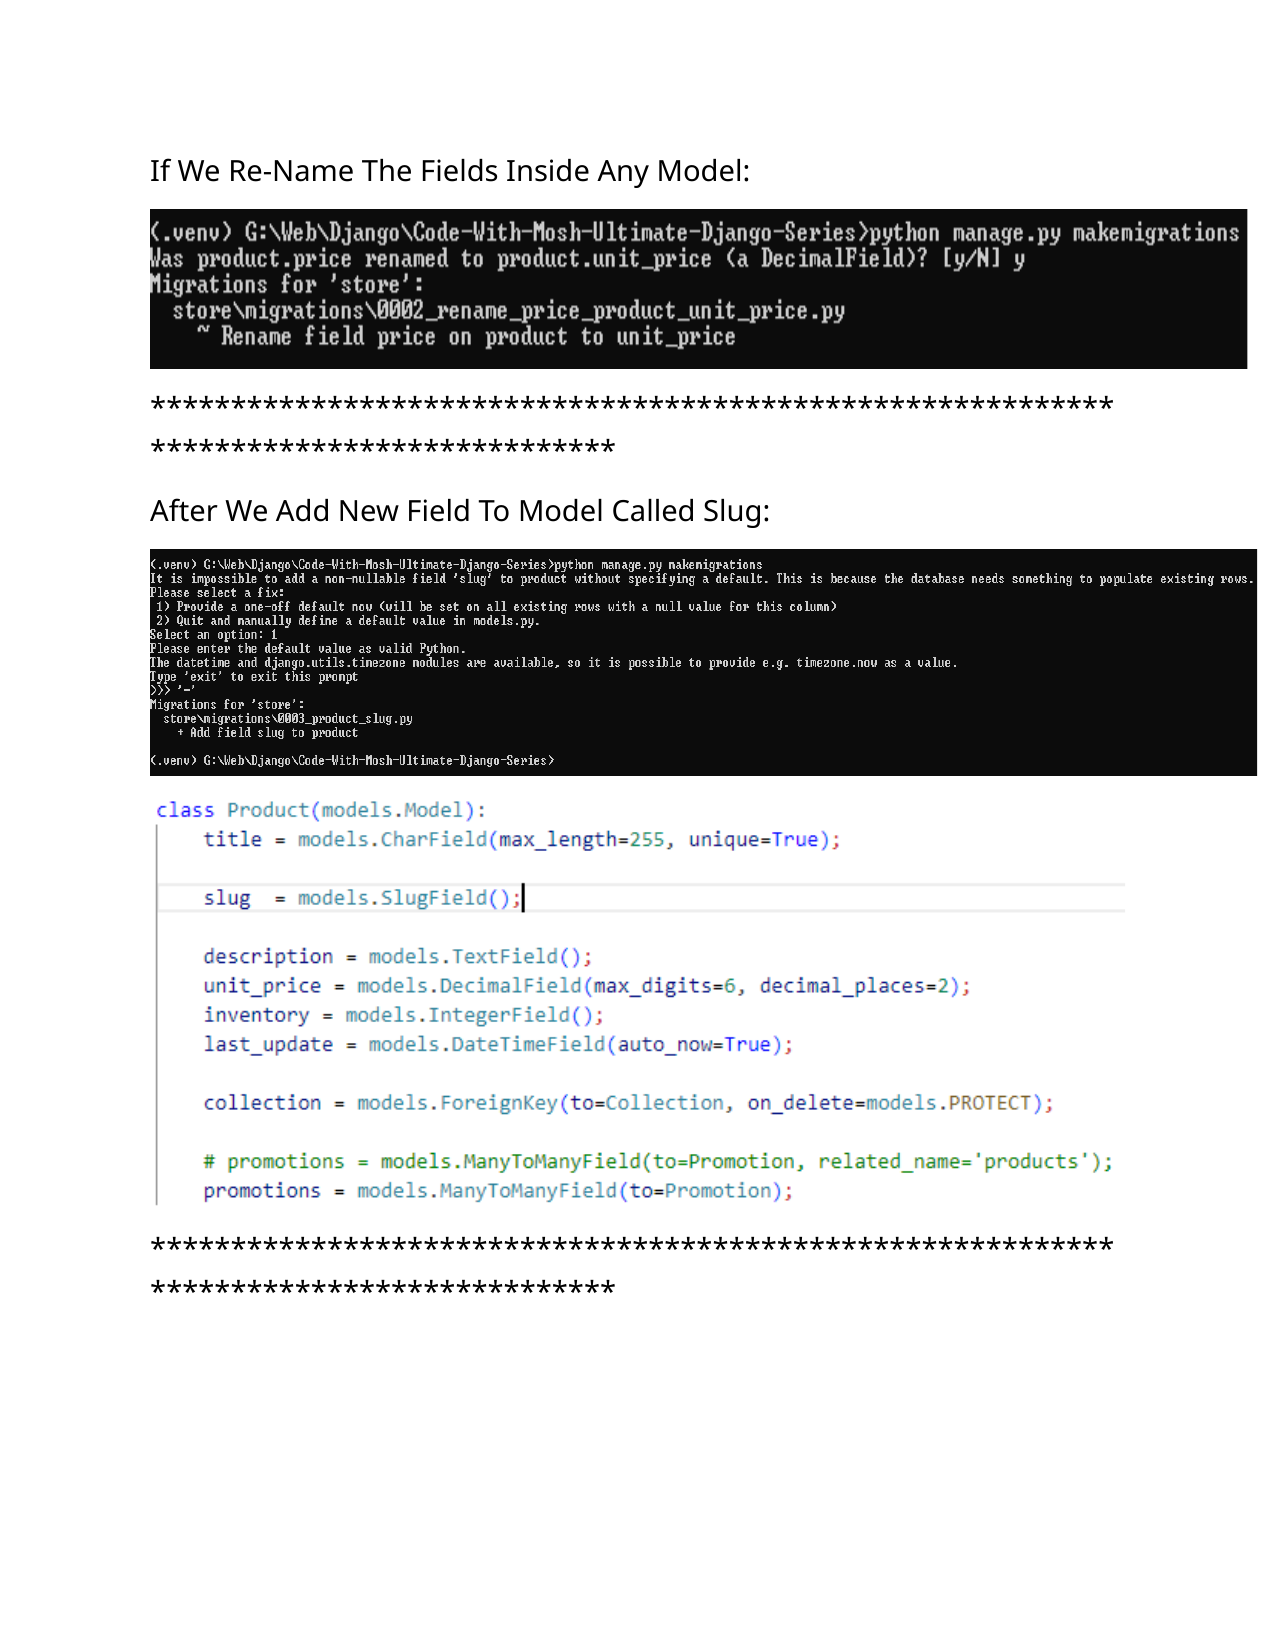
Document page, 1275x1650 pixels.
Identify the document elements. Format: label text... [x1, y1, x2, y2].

picture [150, 795, 1125, 1210]
text If We Re-Name The Fields Inside Any Model: [150, 150, 1125, 190]
text ***************************************************************************************** [150, 1228, 1125, 1311]
picture [150, 209, 1248, 369]
picture [150, 549, 1258, 776]
text ***************************************************************************************** [150, 388, 1125, 470]
text After We Add New Field To Model Called Slug: [150, 490, 1125, 530]
